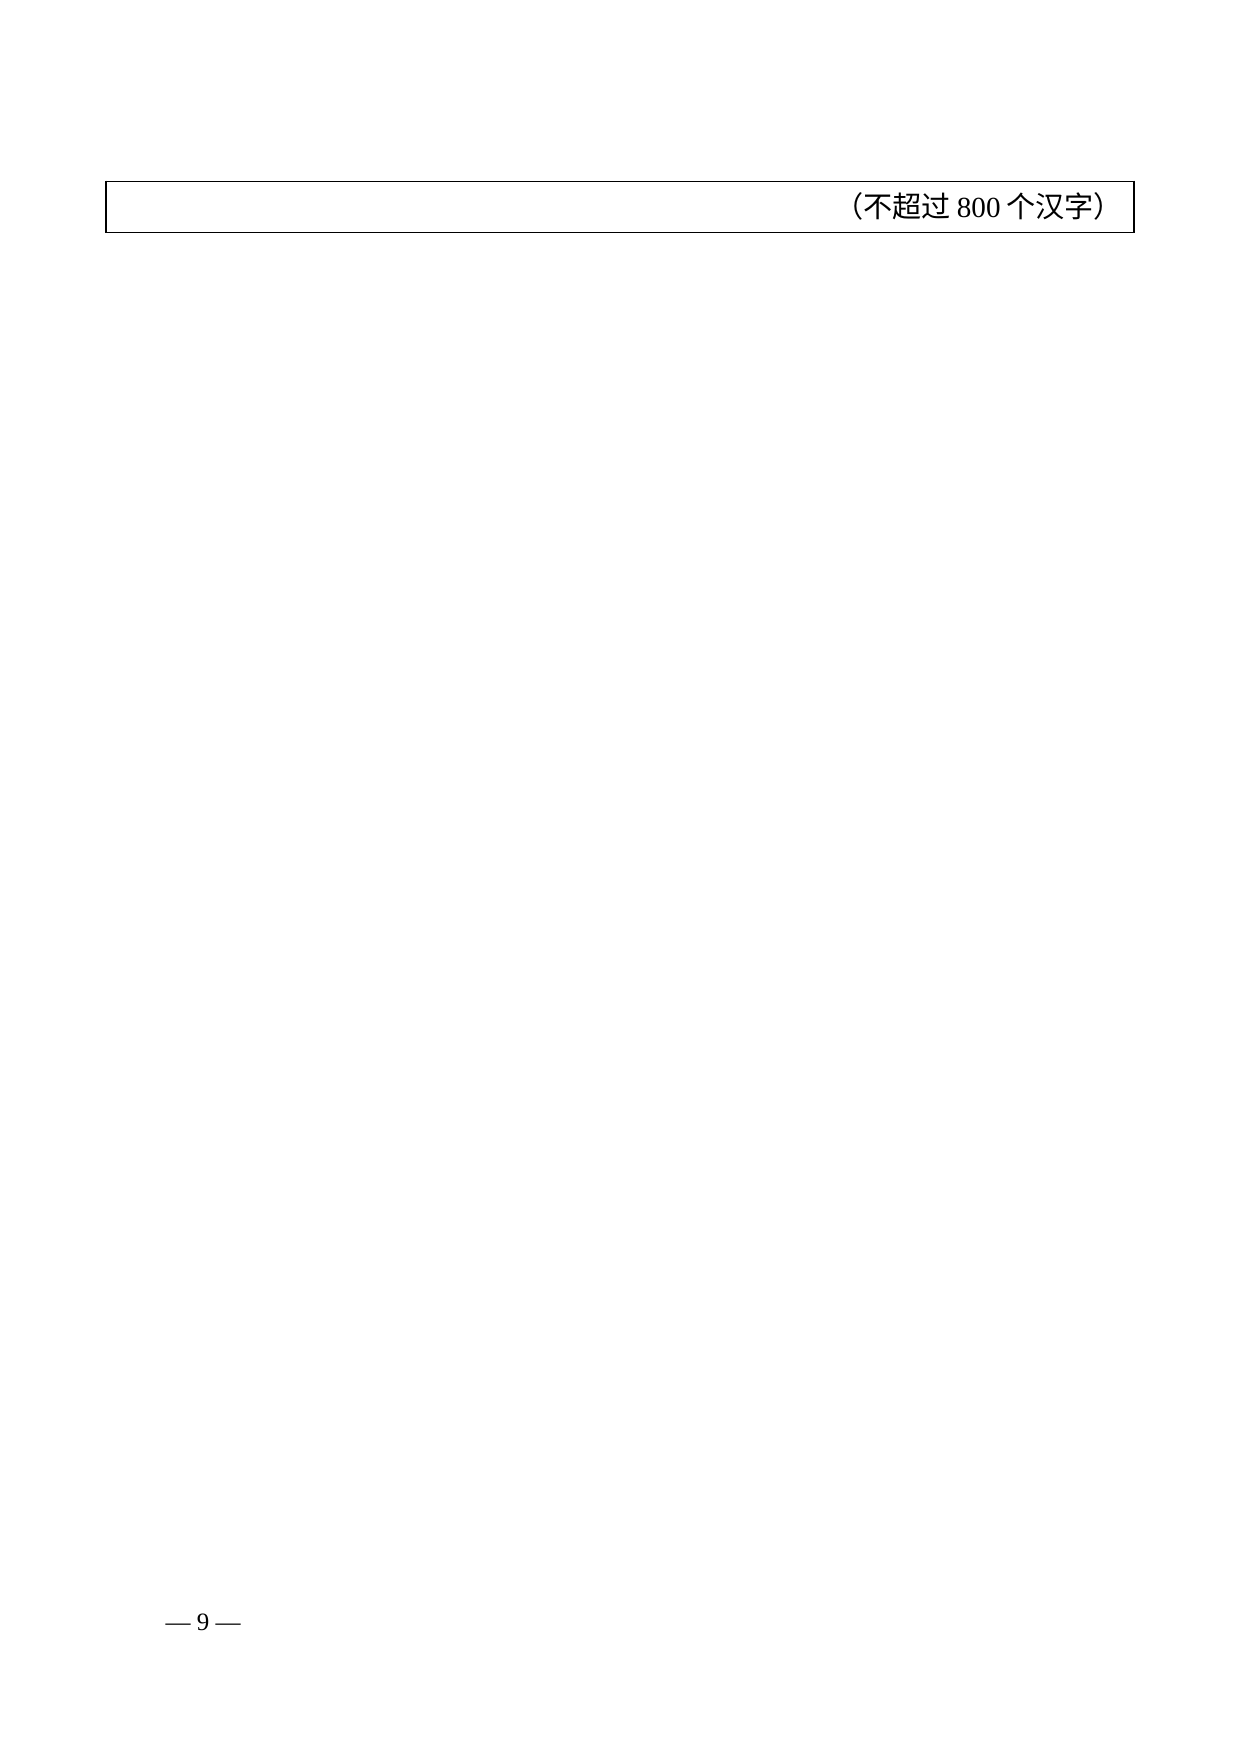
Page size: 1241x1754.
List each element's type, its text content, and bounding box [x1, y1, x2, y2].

table_cell （不超过800个汉字） [107, 182, 1133, 232]
